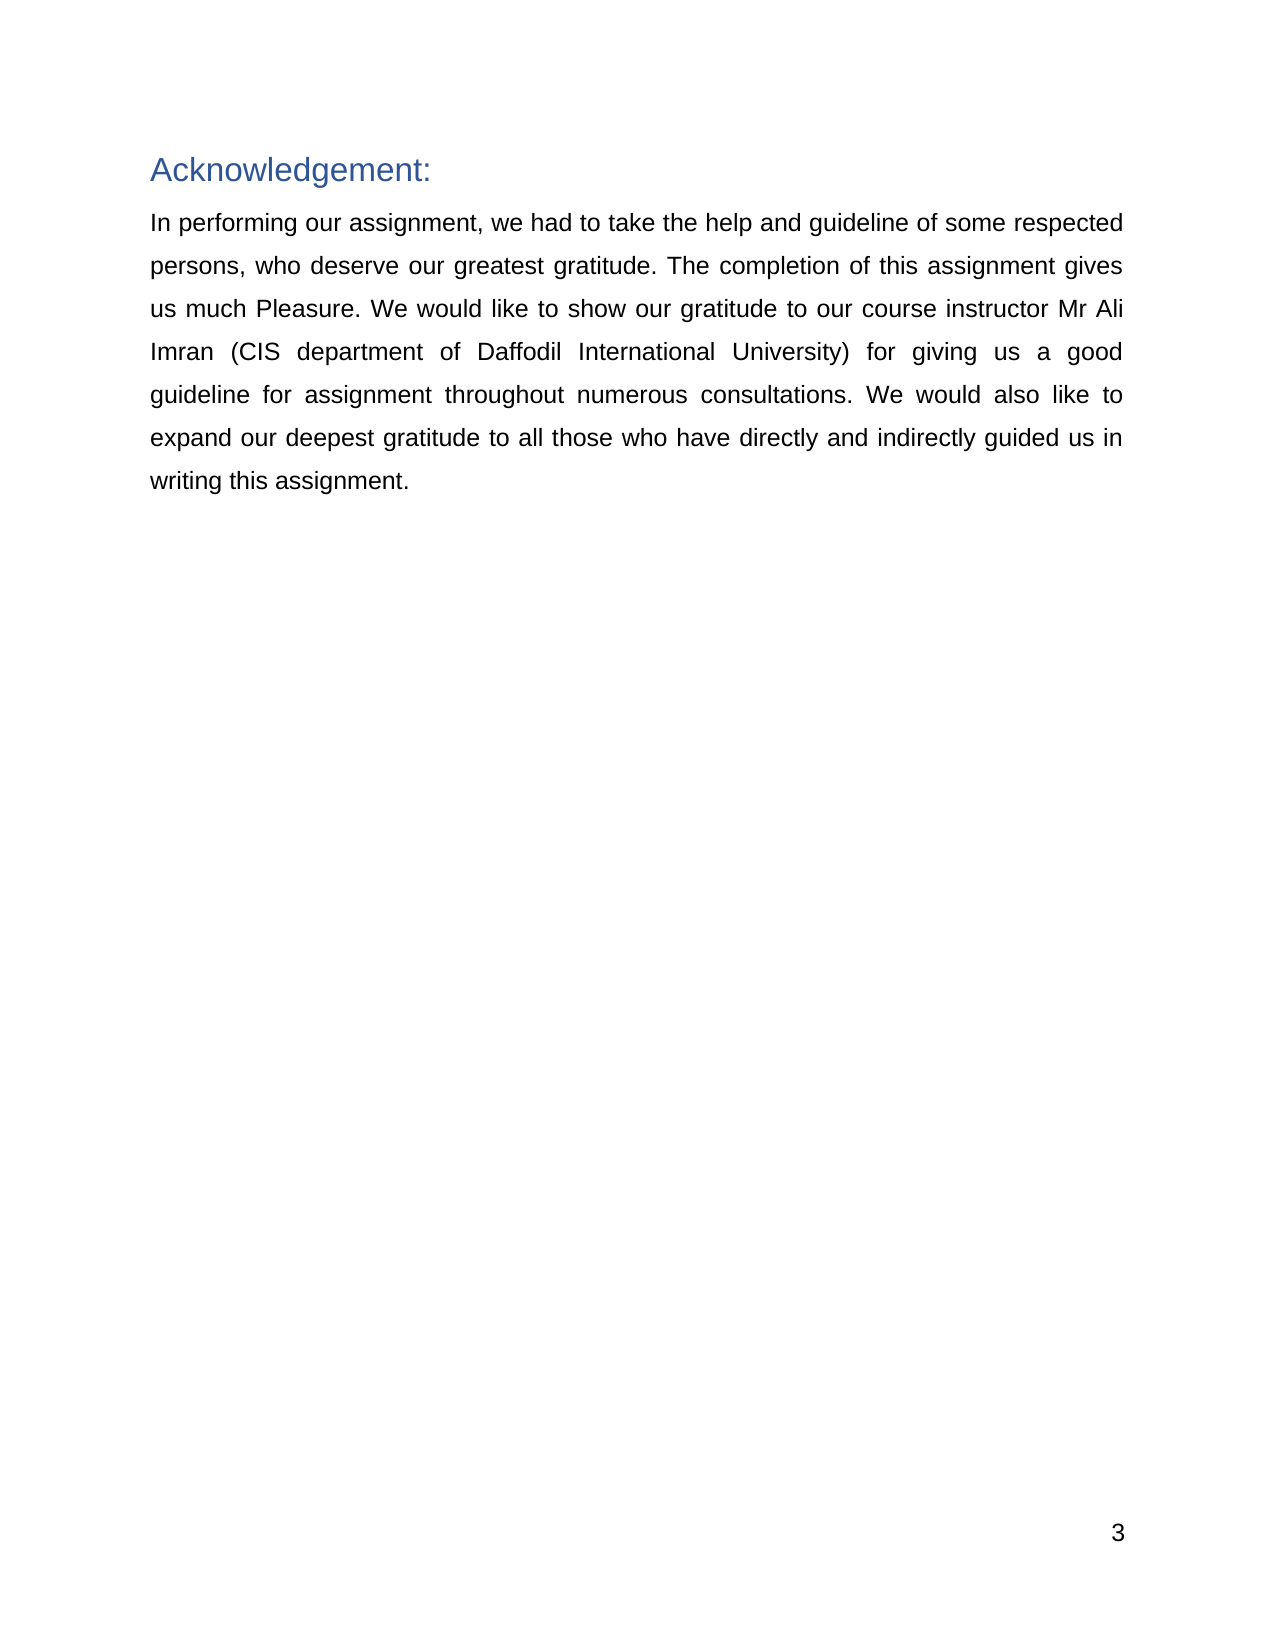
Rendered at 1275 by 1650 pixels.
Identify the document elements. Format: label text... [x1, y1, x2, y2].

subtitle Acknowledgement: [150, 150, 1125, 188]
text In performing our assignment, we had to take the help and guideline of some respected persons, who deserve our greatest gratitude. The completion of this assignment gives us much Pleasure. We would like to show our gratitude to our course instructor Mr Ali Imran (CIS department of Daffodil International University) for giving us a good guideline for assignment throughout numerous consultations. We would also like to expand our deepest gratitude to all those who have directly and indirectly guided us in writing this assignment. [150, 208, 1125, 495]
